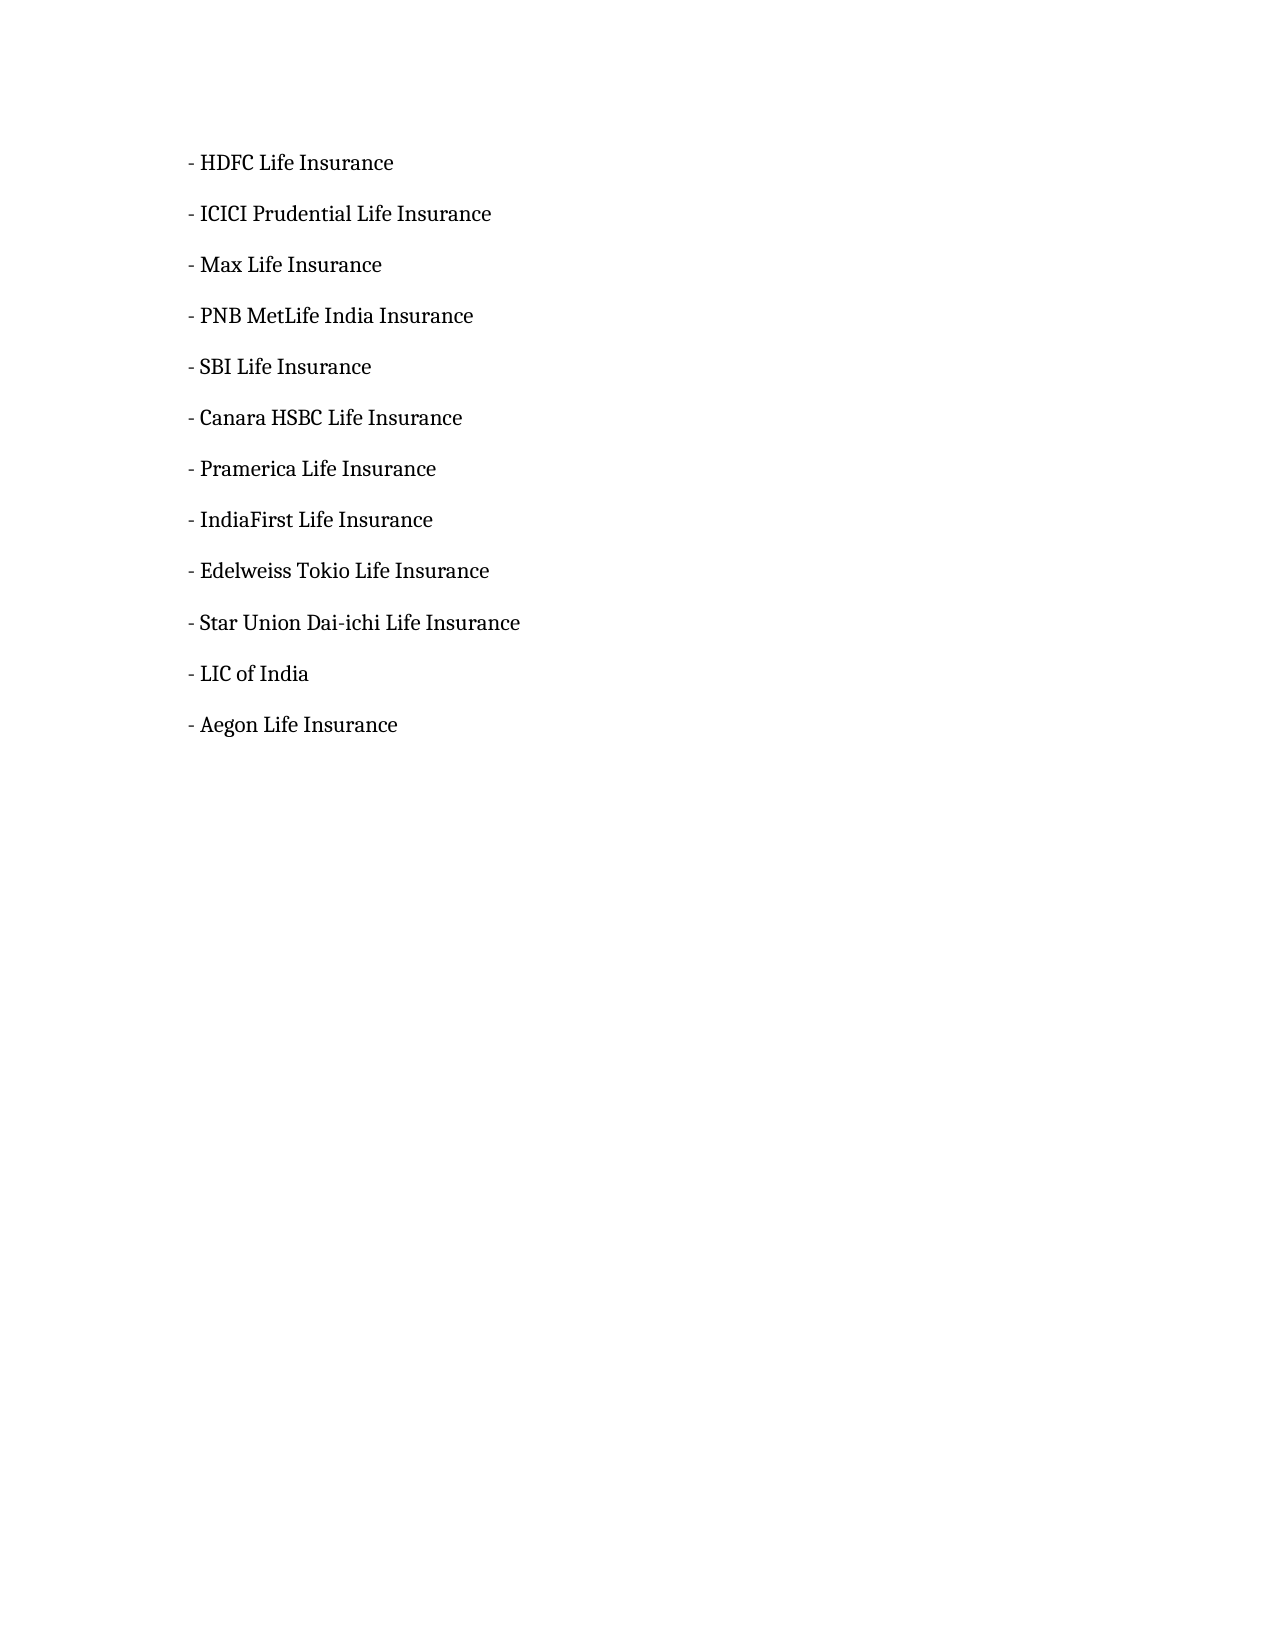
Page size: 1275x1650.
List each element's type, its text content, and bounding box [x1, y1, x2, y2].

text - Edelweiss Tokio Life Insurance [187, 558, 1087, 585]
text - Canara HSBC Life Insurance [187, 405, 1087, 432]
text - Star Union Dai-ichi Life Insurance [187, 609, 1087, 636]
text - ICICI Prudential Life Insurance [187, 201, 1087, 227]
text - HDFC Life Insurance [187, 150, 1087, 176]
text - PNB MetLife India Insurance [187, 303, 1087, 329]
text - Max Life Insurance [187, 252, 1087, 278]
text - LIC of India [187, 660, 1087, 687]
text - SBI Life Insurance [187, 354, 1087, 381]
text - Aegon Life Insurance [187, 711, 1087, 738]
text - Pramerica Life Insurance [187, 456, 1087, 483]
text - IndiaFirst Life Insurance [187, 507, 1087, 534]
